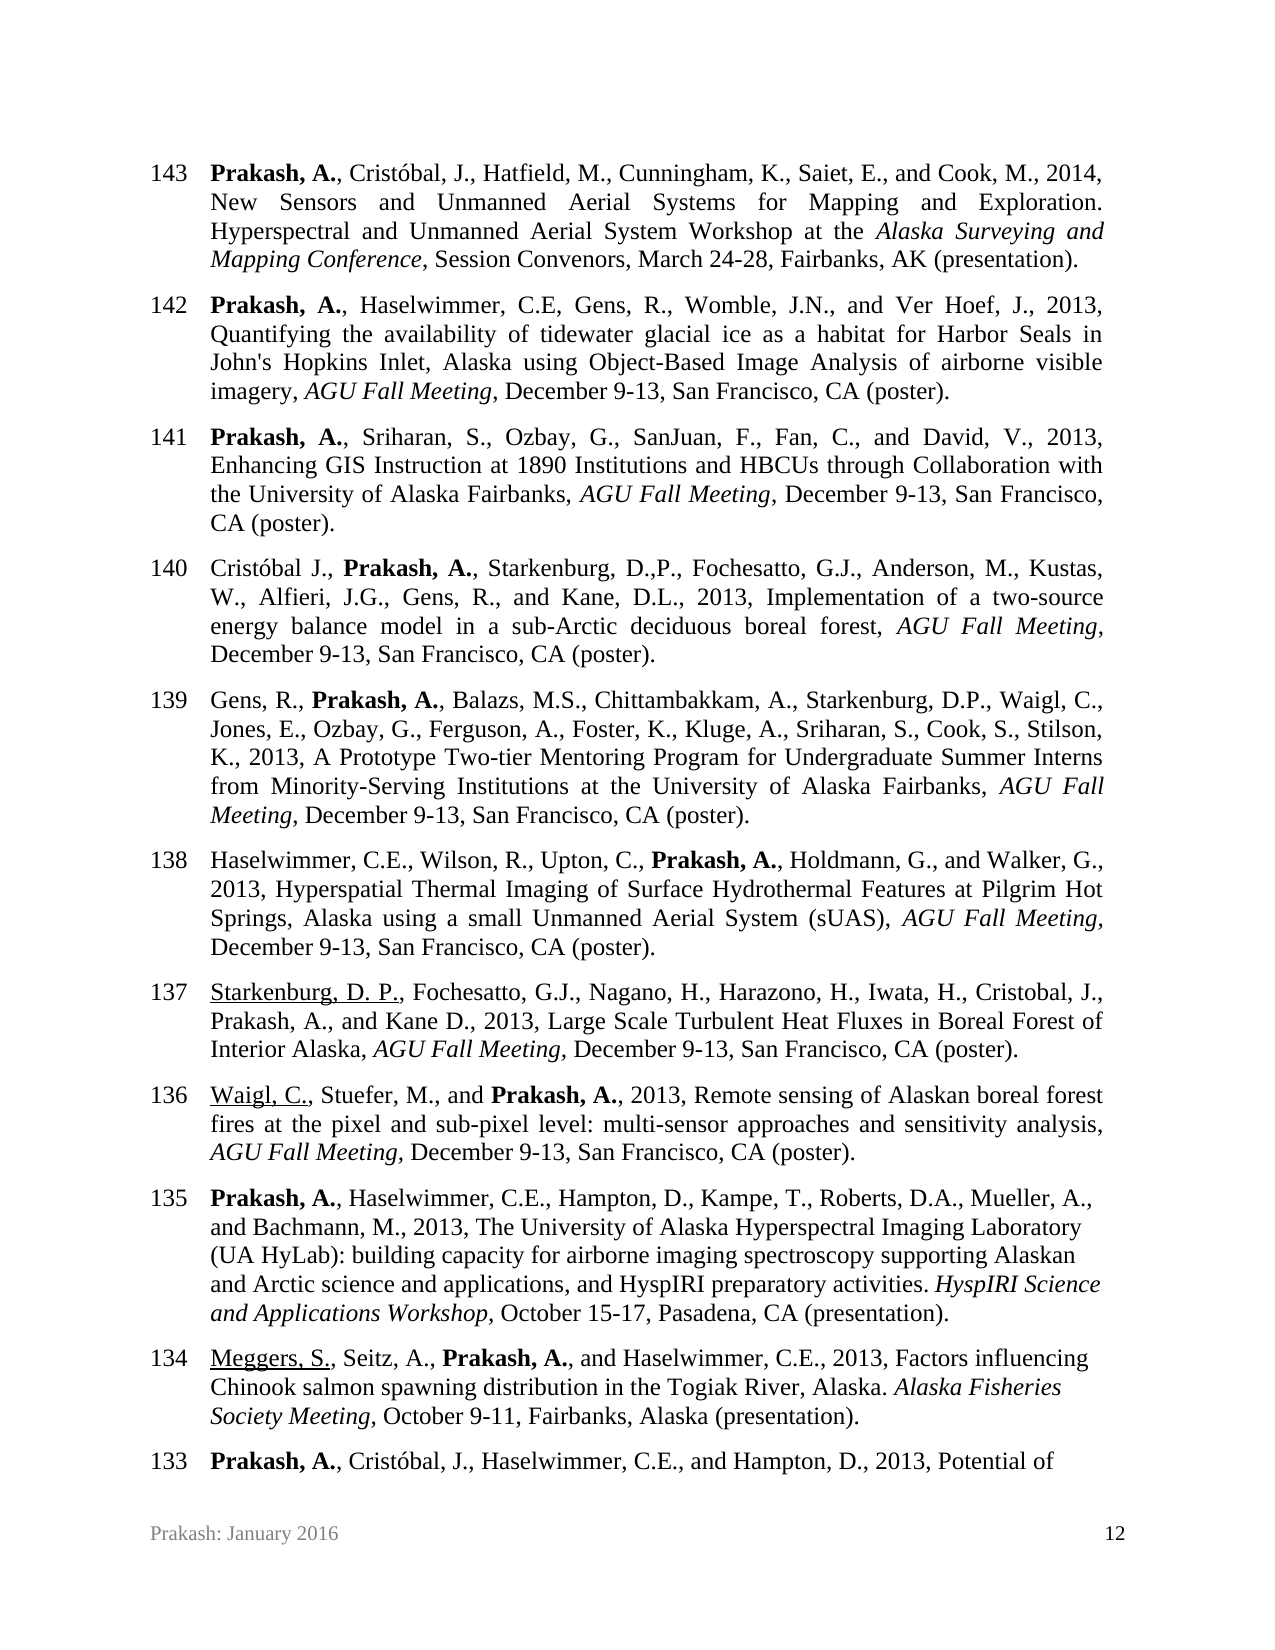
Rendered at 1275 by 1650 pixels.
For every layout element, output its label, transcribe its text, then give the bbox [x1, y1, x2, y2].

table_cell Haselwimmer, C.E., Wilson, R., Upton, C., Prakash, A., Holdmann, G., and Walker, G., 2013, Hyperspatial Thermal Imaging of Surface Hydrothermal Features at Pilgrim Hot Springs, Alaska using a small Unmanned Aerial System (sUAS), AGU Fall Meeting, December 9-13, San Francisco, CA (poster). [199, 837, 1115, 969]
table_cell Waigl, C., Stuefer, M., and Prakash, A., 2013, Remote sensing of Alaskan boreal forest fires at the pixel and sub-pixel level: multi-sensor approaches and sensitivity analysis, AGU Fall Meeting, December 9-13, San Francisco, CA (poster). [199, 1072, 1115, 1174]
table_cell 135 [139, 1175, 199, 1335]
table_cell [199, 1438, 1115, 1483]
table_cell 139 [139, 677, 199, 837]
table_cell 141 [139, 413, 199, 545]
table_cell Meggers, S., Seitz, A., Prakash, A., and Haselwimmer, C.E., 2013, Factors influencing Chinook salmon spawning distribution in the Togiak River, Alaska. Alaska Fisheries Society Meeting, October 9-11, Fairbanks, Alaska (presentation). [199, 1335, 1115, 1438]
table_cell 137 [139, 969, 199, 1072]
table_cell 143 [139, 150, 199, 282]
table_cell 138 [139, 837, 199, 969]
table_cell 134 [139, 1335, 199, 1438]
table_cell Prakash, A., Haselwimmer, C.E, Gens, R., Womble, J.N., and Ver Hoef, J., 2013, Quantifying the availability of tidewater glacial ice as a habitat for Harbor Seals in John's Hopkins Inlet, Alaska using Object-Based Image Analysis of airborne visible imagery, AGU Fall Meeting, December 9-13, San Francisco, CA (poster). [199, 282, 1115, 413]
table_cell Prakash, A., Sriharan, S., Ozbay, G., SanJuan, F., Fan, C., and David, V., 2013, Enhancing GIS Instruction at 1890 Institutions and HBCUs through Collaboration with the University of Alaska Fairbanks, AGU Fall Meeting, December 9-13, San Francisco, CA (poster). [199, 413, 1115, 545]
table_cell Starkenburg, D. P., Fochesatto, G.J., Nagano, H., Harazono, H., Iwata, H., Cristobal, J., Prakash, A., and Kane D., 2013, Large Scale Turbulent Heat Fluxes in Boreal Forest of Interior Alaska, AGU Fall Meeting, December 9-13, San Francisco, CA (poster). [199, 969, 1115, 1072]
table_cell Prakash, A., Cristóbal, J., Hatfield, M., Cunningham, K., Saiet, E., and Cook, M., 2014, New Sensors and Unmanned Aerial Systems for Mapping and Exploration. Hyperspectral and Unmanned Aerial System Workshop at the Alaska Surveying and Mapping Conference, Session Convenors, March 24-28, Fairbanks, AK (presentation). [199, 150, 1115, 282]
table_cell Cristóbal J., Prakash, A., Starkenburg, D.,P., Fochesatto, G.J., Anderson, M., Kustas, W., Alfieri, J.G., Gens, R., and Kane, D.L., 2013, Implementation of a two-source energy balance model in a sub-Arctic deciduous boreal forest, AGU Fall Meeting, December 9-13, San Francisco, CA (poster). [199, 545, 1115, 677]
table_cell 142 [139, 282, 199, 413]
table_cell 136 [139, 1072, 199, 1174]
table_cell Gens, R., Prakash, A., Balazs, M.S., Chittambakkam, A., Starkenburg, D.P., Waigl, C., Jones, E., Ozbay, G., Ferguson, A., Foster, K., Kluge, A., Sriharan, S., Cook, S., Stilson, K., 2013, A Prototype Two-tier Mentoring Program for Undergraduate Summer Interns from Minority-Serving Institutions at the University of Alaska Fairbanks, AGU Fall Meeting, December 9-13, San Francisco, CA (poster). [199, 677, 1115, 837]
table_cell Prakash, A., Haselwimmer, C.E., Hampton, D., Kampe, T., Roberts, D.A., Mueller, A., and Bachmann, M., 2013, The University of Alaska Hyperspectral Imaging Laboratory (UA HyLab): building capacity for airborne imaging spectroscopy supporting Alaskan and Arctic science and applications, and HyspIRI preparatory activities. HyspIRI Science and Applications Workshop, October 15-17, Pasadena, CA (presentation). [199, 1175, 1115, 1335]
table_cell 140 [139, 545, 199, 677]
table_cell 133 [139, 1438, 199, 1483]
